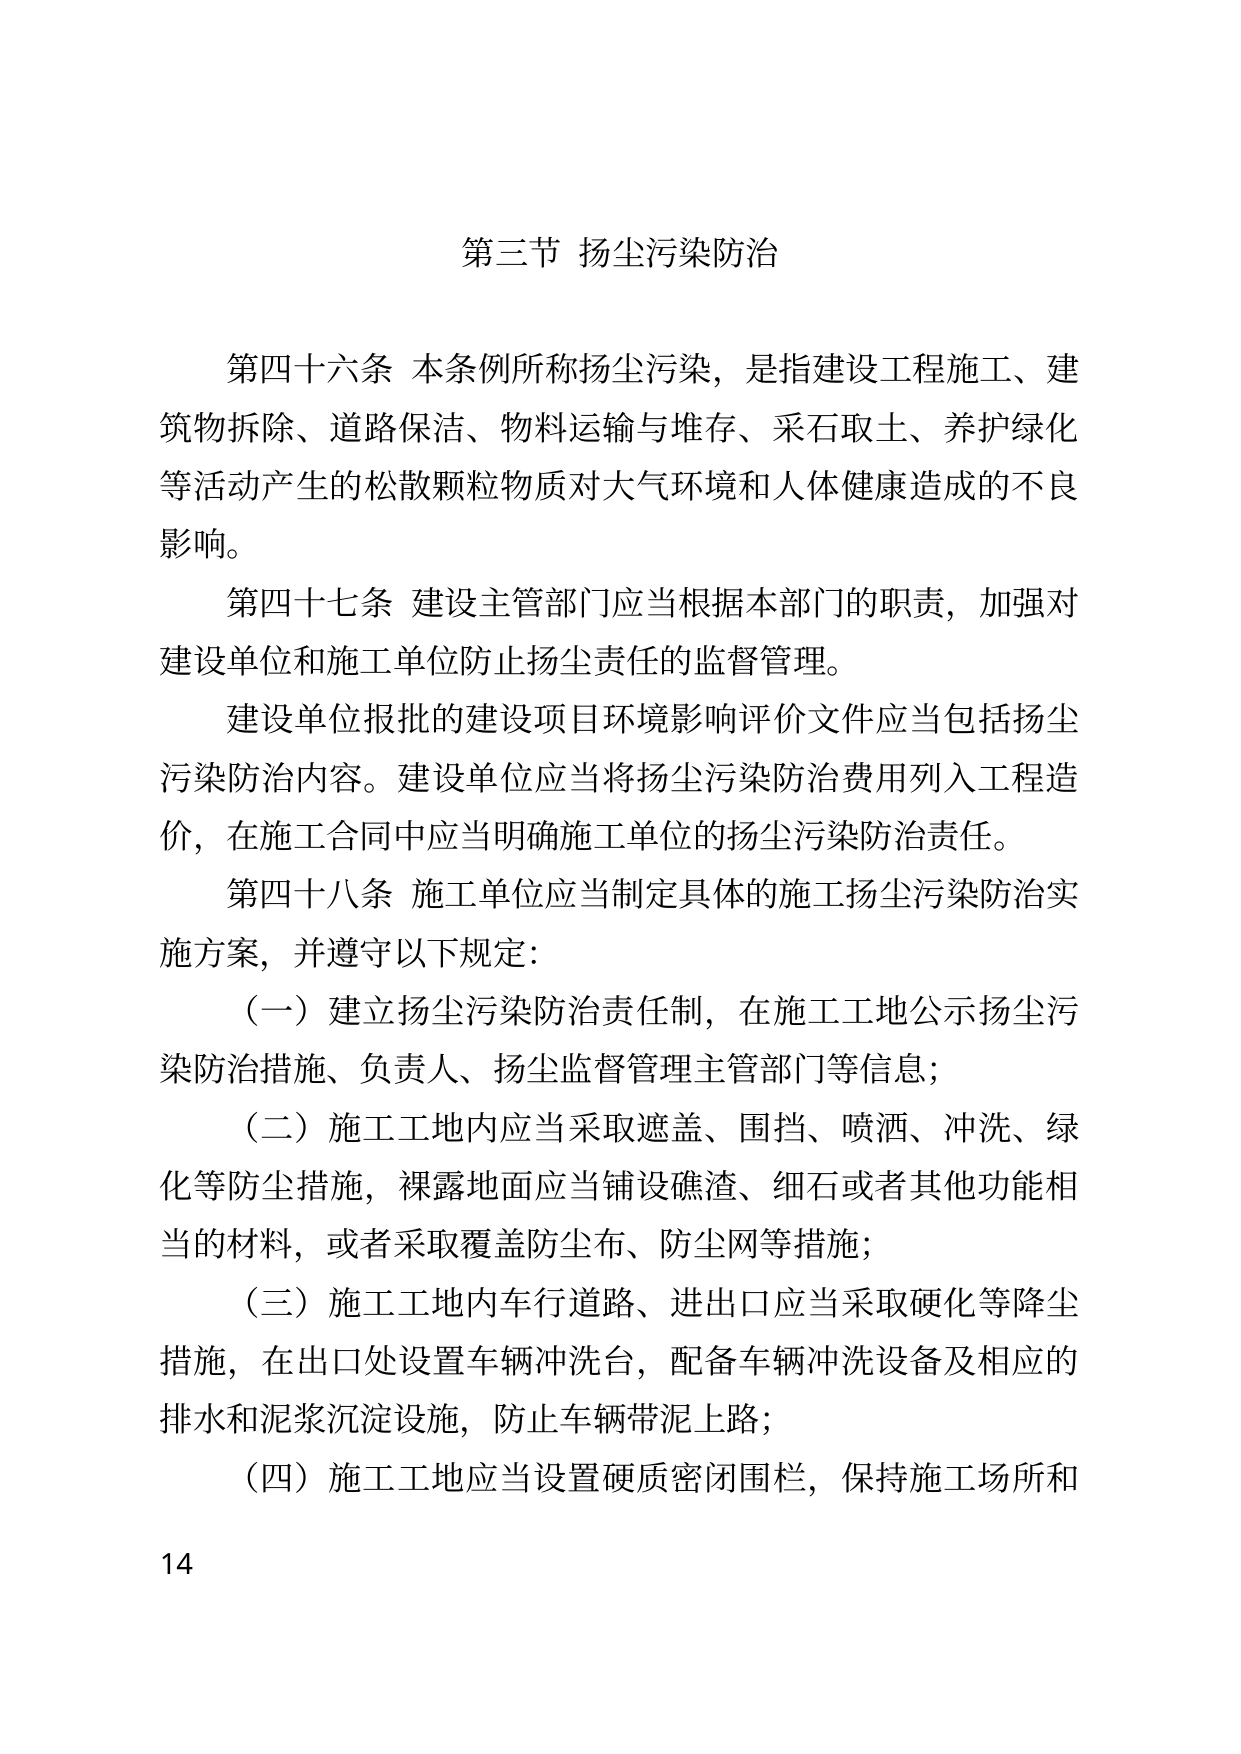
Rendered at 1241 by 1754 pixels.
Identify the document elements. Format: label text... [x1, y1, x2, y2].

text （三）施工工地内车行道路、进出口应当采取硬化等降尘措施，在出口处设置车辆冲洗台，配备车辆冲洗设备及相应的排水和泥浆沉淀设施，防止车辆带泥上路； [159, 1268, 1081, 1443]
text 建设单位报批的建设项目环境影响评价文件应当包括扬尘污染防治内容。建设单位应当将扬尘污染防治费用列入工程造价，在施工合同中应当明确施工单位的扬尘污染防治责任。 [159, 685, 1081, 860]
list 扬尘污染防治 [159, 218, 1081, 277]
text 第四十八条 施工单位应当制定具体的施工扬尘污染防治实施方案，并遵守以下规定： [159, 860, 1081, 977]
text （二）施工工地内应当采取遮盖、围挡、喷洒、冲洗、绿化等防尘措施，裸露地面应当铺设礁渣、细石或者其他功能相当的材料，或者采取覆盖防尘布、防尘网等措施； [159, 1093, 1081, 1268]
text 第四十七条 建设主管部门应当根据本部门的职责，加强对建设单位和施工单位防止扬尘责任的监督管理。 [159, 568, 1081, 685]
text 第四十六条 本条例所称扬尘污染，是指建设工程施工、建筑物拆除、道路保洁、物料运输与堆存、采石取土、养护绿化等活动产生的松散颗粒物质对大气环境和人体健康造成的不良影响。 [159, 335, 1081, 568]
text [159, 1443, 1081, 1502]
text （一）建立扬尘污染防治责任制，在施工工地公示扬尘污染防治措施、负责人、扬尘监督管理主管部门等信息； [159, 977, 1081, 1093]
